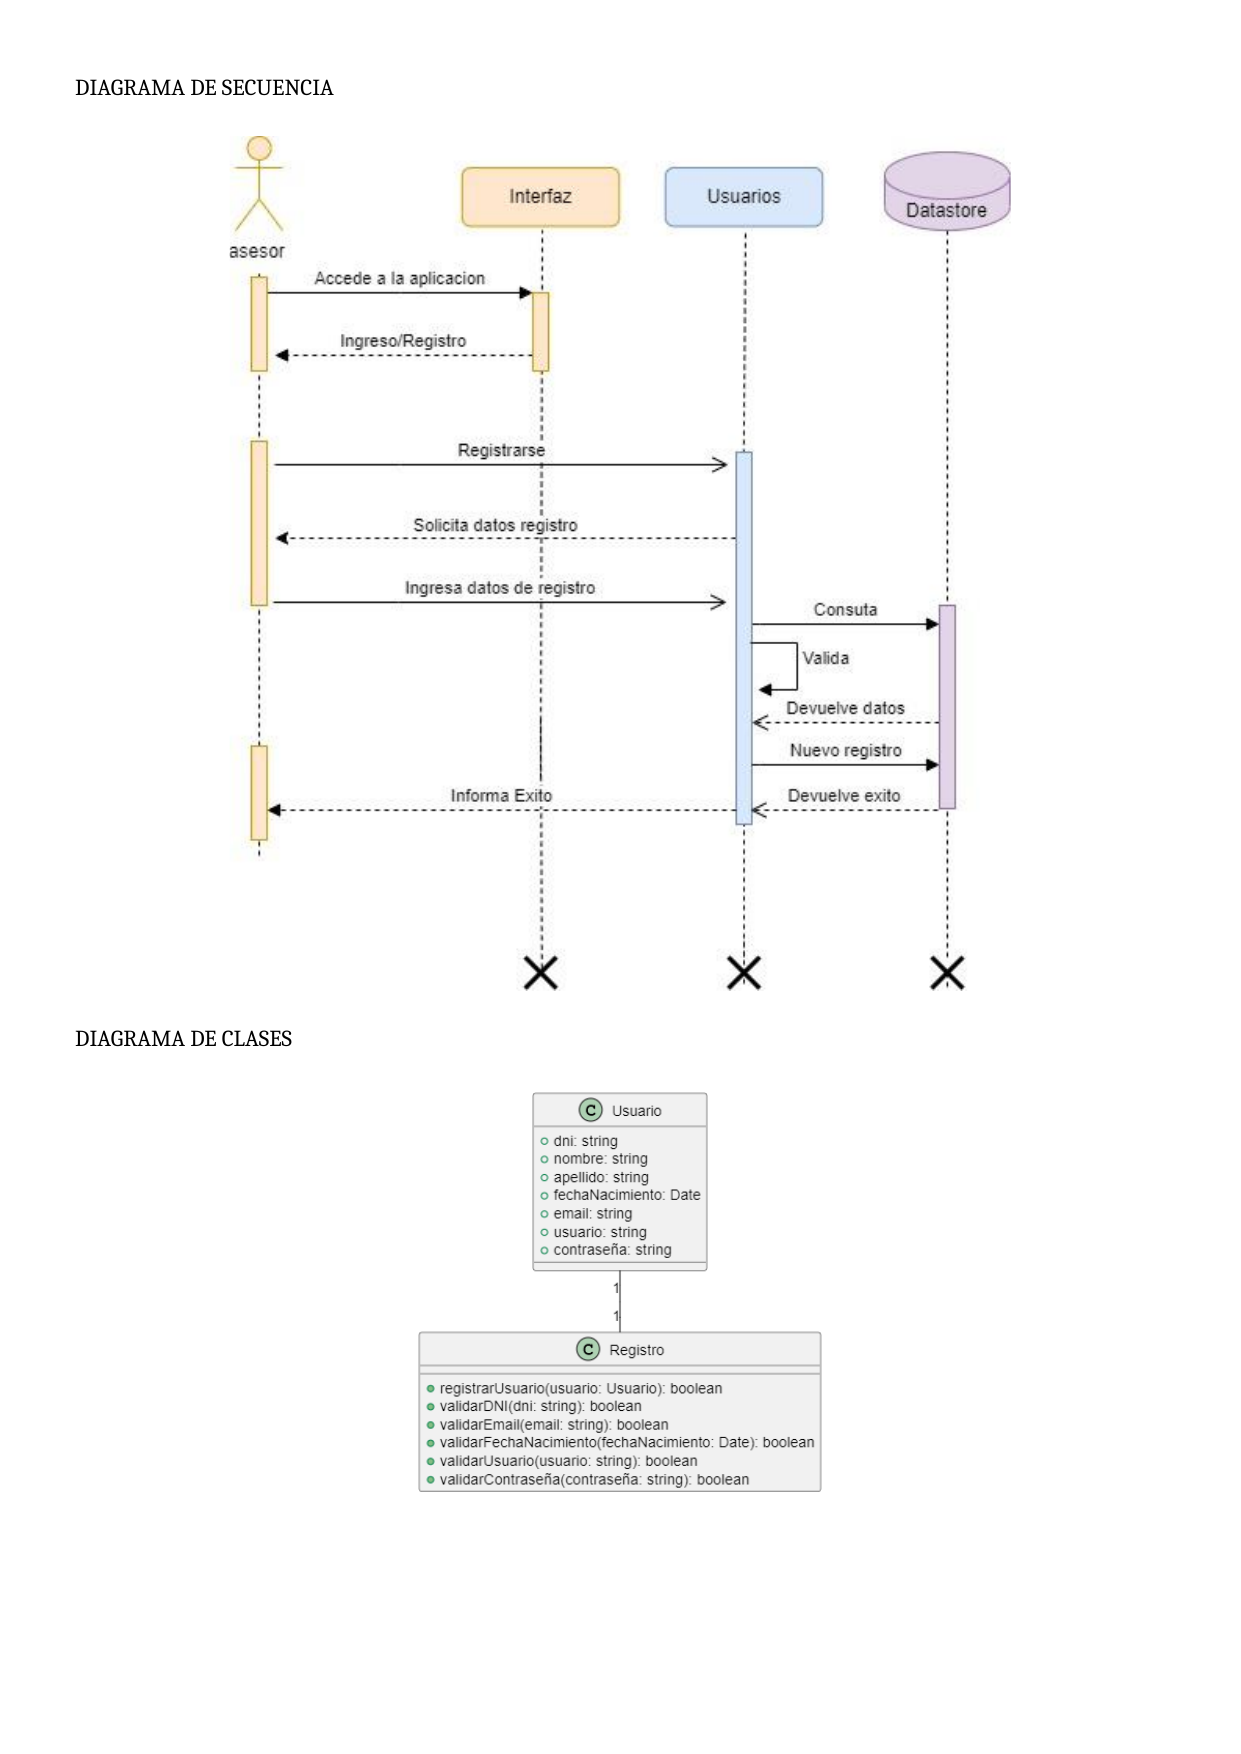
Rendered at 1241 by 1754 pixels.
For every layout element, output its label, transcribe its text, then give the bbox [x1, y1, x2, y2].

text DIAGRAMA DE SECUENCIA [75, 75, 1165, 101]
picture [412, 1087, 828, 1498]
picture [229, 136, 1011, 991]
text DIAGRAMA DE CLASES [75, 1026, 1165, 1052]
